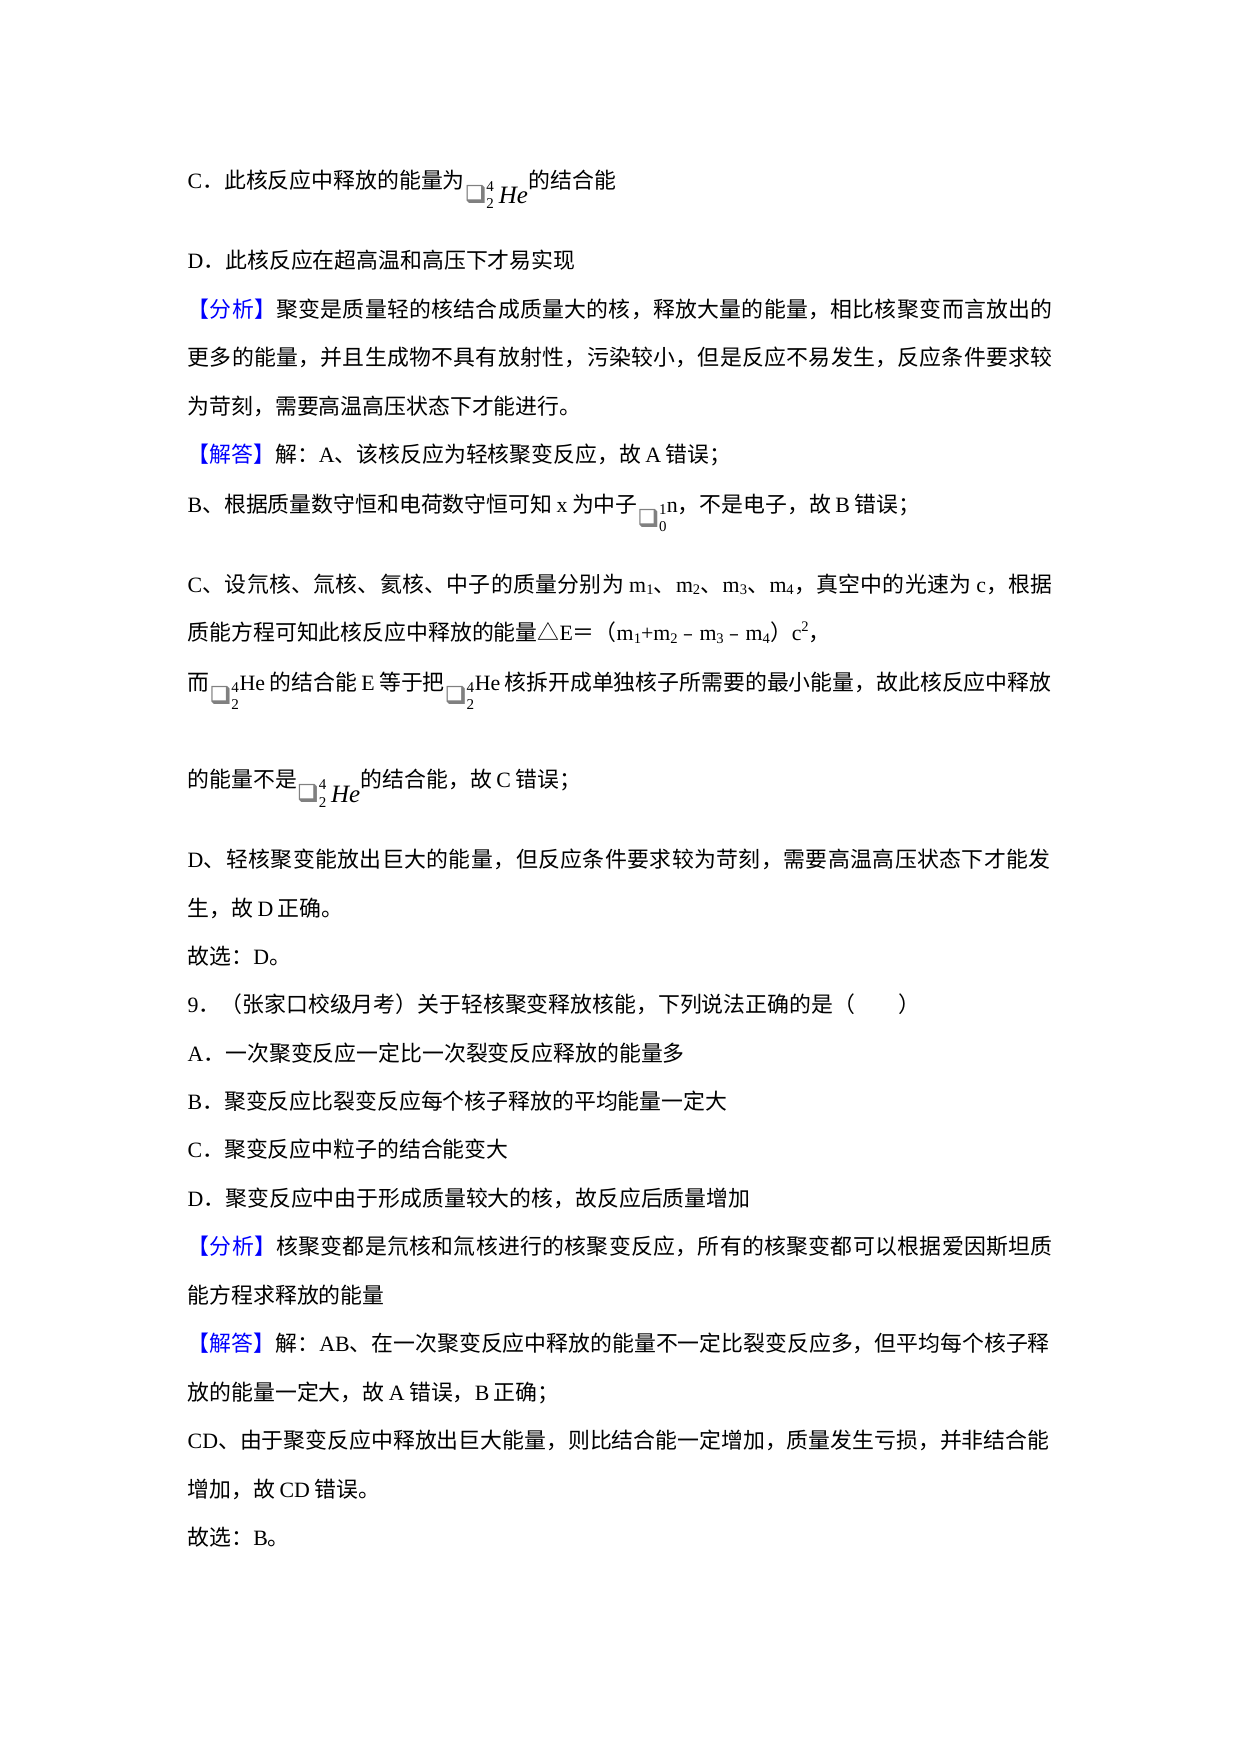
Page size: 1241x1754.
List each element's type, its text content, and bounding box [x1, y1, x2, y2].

text D．此核反应在超高温和高压下才易实现 [187, 243, 1053, 275]
text C、设氘核、氚核、氦核、中子的质量分别为m1、m2、m3、m4，真空中的光速为c，根据质能方程可知此核反应中释放的能量△E＝（m1+m2﹣m3﹣m4）c2， [187, 566, 1053, 647]
text C．聚变反应中粒子的结合能变大 [187, 1132, 1053, 1164]
text 【分析】聚变是质量轻的核结合成质量大的核，释放大量的能量，相比核聚变而言放出的更多的能量，并且生成物不具有放射性，污染较小，但是反应不易发生，反应条件要求较为苛刻，需要高温高压状态下才能进行。 [187, 291, 1053, 421]
text CD、由于聚变反应中释放出巨大能量，则比结合能一定增加，质量发生亏损，并非结合能增加，故CD错误。 [187, 1423, 1053, 1504]
text 9．（张家口校级月考）关于轻核聚变释放核能，下列说法正确的是（ ） [187, 987, 1053, 1019]
text 【解答】解：AB、在一次聚变反应中释放的能量不一定比裂变反应多，但平均每个核子释放的能量一定大，故A错误，B正确； [187, 1326, 1053, 1407]
text B．聚变反应比裂变反应每个核子释放的平均能量一定大 [187, 1084, 1053, 1116]
text 故选：B。 [187, 1520, 1053, 1552]
text 【分析】核聚变都是氘核和氚核进行的核聚变反应，所有的核聚变都可以根据爱因斯坦质能方程求释放的能量 [187, 1229, 1053, 1310]
text 而He的结合能E等于把He核拆开成单独核子所需要的最小能量，故此核反应中释放的能量不是的结合能，故C错误； [187, 663, 1053, 826]
text 【解答】解：A、该核反应为轻核聚变反应，故A错误； [187, 437, 1053, 469]
text C．此核反应中释放的能量为的结合能 [187, 162, 1053, 227]
text D、轻核聚变能放出巨大的能量，但反应条件要求较为苛刻，需要高温高压状态下才能发生，故D正确。 [187, 842, 1053, 923]
text B、根据质量数守恒和电荷数守恒可知x为中子n，不是电子，故B错误； [187, 485, 1053, 550]
text A．一次聚变反应一定比一次裂变反应释放的能量多 [187, 1035, 1053, 1068]
text D．聚变反应中由于形成质量较大的核，故反应后质量增加 [187, 1180, 1053, 1213]
text 故选：D。 [187, 939, 1053, 971]
